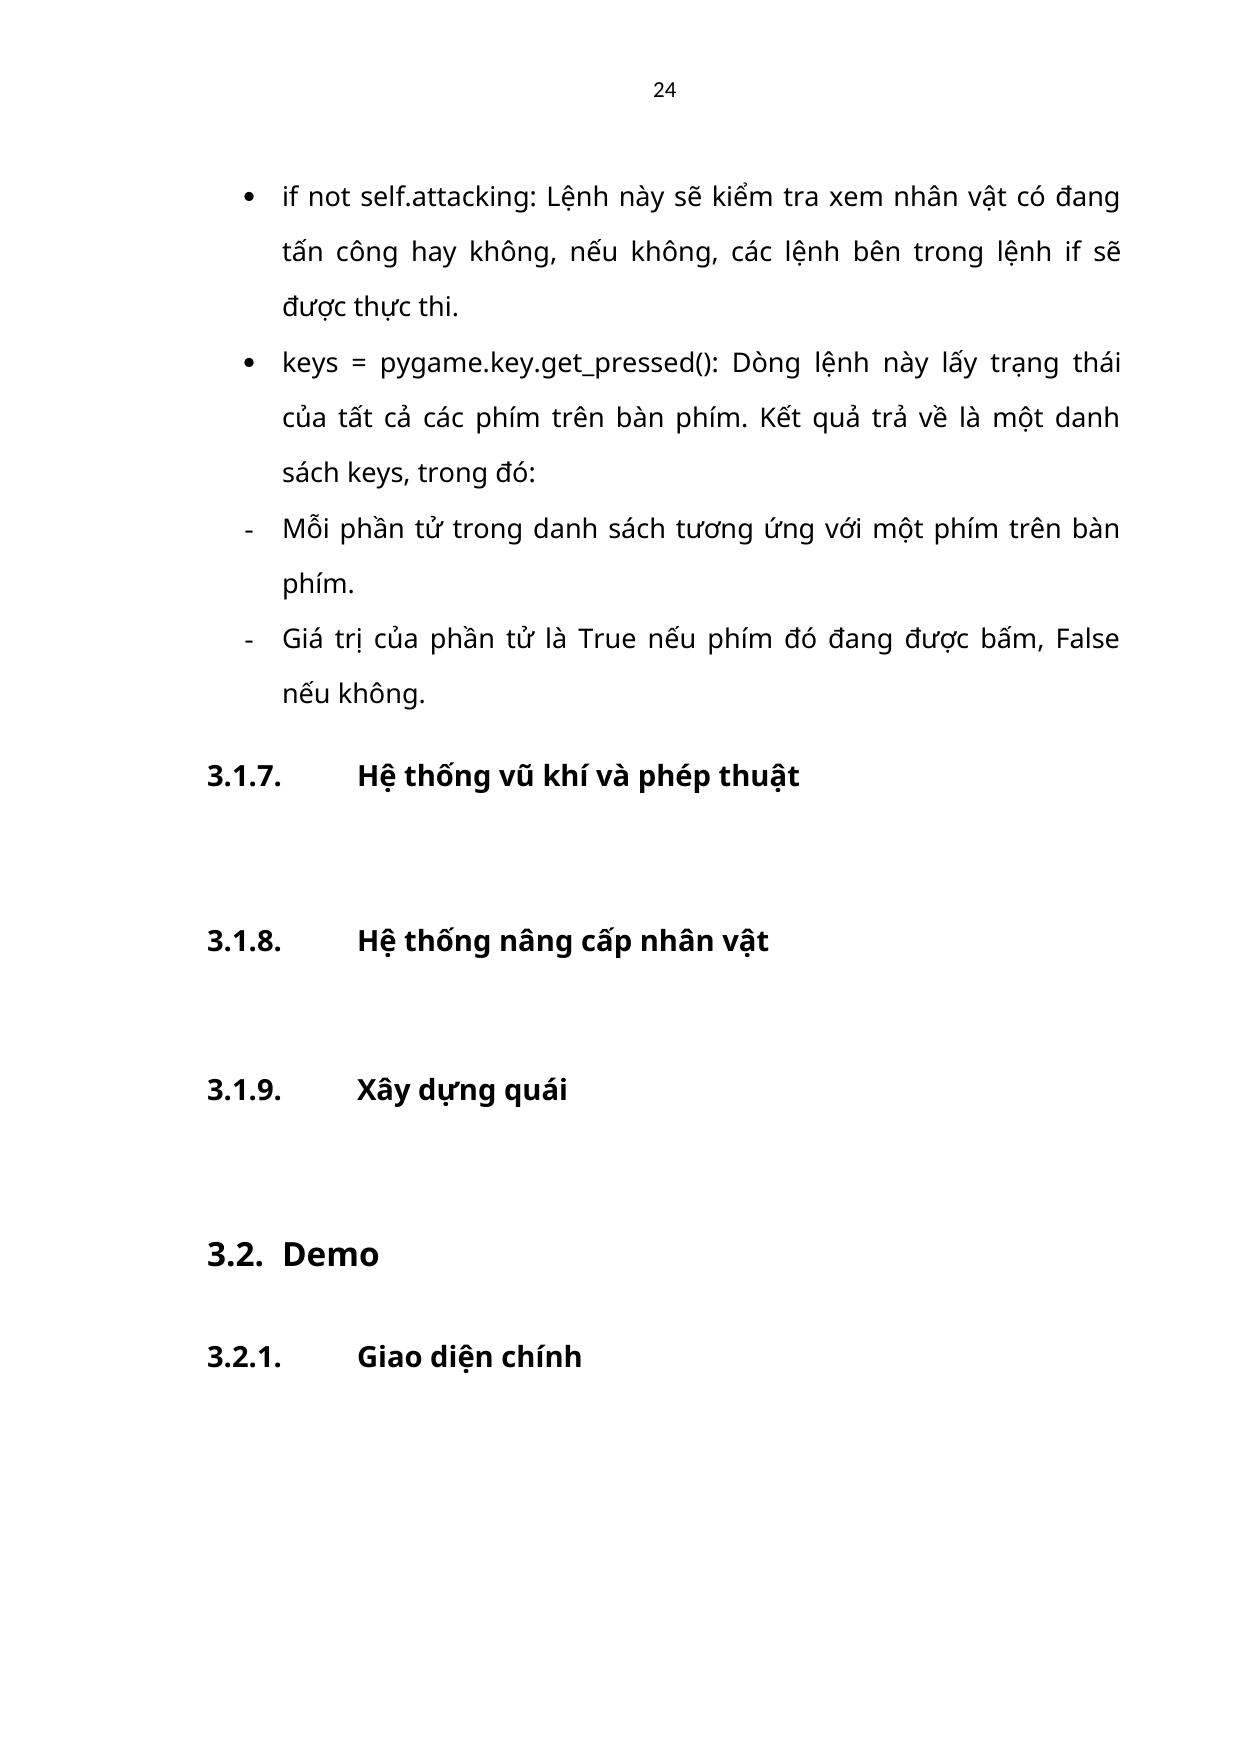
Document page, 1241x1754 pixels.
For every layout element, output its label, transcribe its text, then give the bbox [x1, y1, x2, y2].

subtitle Hệ thống nâng cấp nhân vật [207, 920, 1122, 960]
subtitle Giao diện chính [207, 1337, 1122, 1376]
subtitle Hệ thống vũ khí và phép thuật [207, 755, 1122, 795]
list Mỗi phần tử trong danh sách tương ứng với một phím trên bàn phím. [244, 509, 1122, 601]
list if not self.attacking: Lệnh này sẽ kiểm tra xem nhân vật có đang tấn công hay không, nếu không, các lệnh bên trong lệnh if sẽ được thực thi. [244, 177, 1122, 325]
subtitle Xây dựng quái [207, 1069, 1122, 1109]
subtitle Demo [207, 1231, 1122, 1277]
list keys = pygame.key.get_pressed(): Dòng lệnh này lấy trạng thái của tất cả các phím trên bàn phím. Kết quả trả về là một danh sách keys, trong đó: [244, 343, 1122, 491]
list Giá trị của phần tử là True nếu phím đó đang được bấm, False nếu không. [244, 620, 1122, 712]
